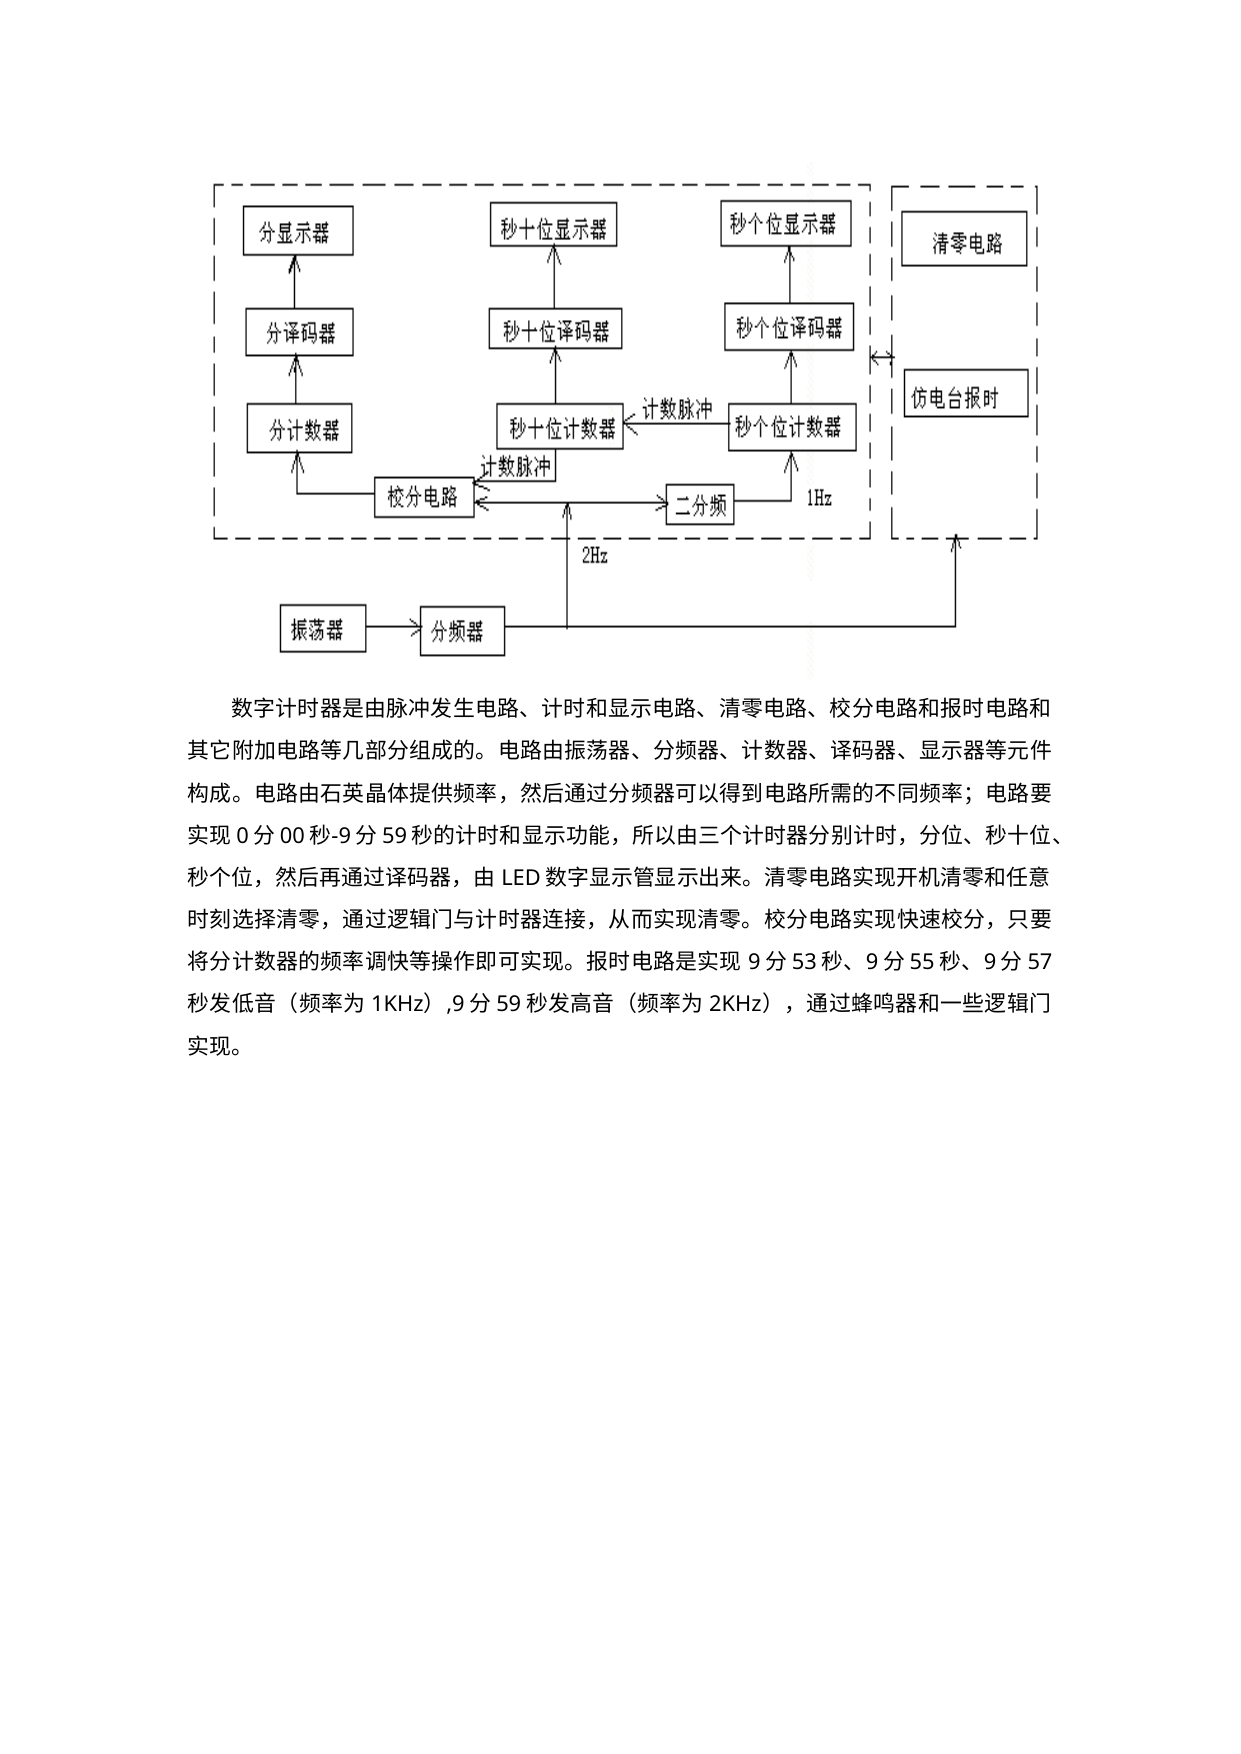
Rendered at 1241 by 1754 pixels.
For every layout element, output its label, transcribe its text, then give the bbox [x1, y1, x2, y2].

text 数字计时器是由脉冲发生电路、计时和显示电路、清零电路、校分电路和报时电路和其它附加电路等几部分组成的。电路由振荡器、分频器、计数器、译码器、显示器等元件构成。电路由石英晶体提供频率，然后通过分频器可以得到电路所需的不同频率；电路要实现0分00秒-9分59秒的计时和显示功能，所以由三个计时器分别计时，分位、秒十位、秒个位，然后再通过译码器，由LED数字显示管显示出来。清零电路实现开机清零和任意时刻选择清零，通过逻辑门与计时器连接，从而实现清零。校分电路实现快速校分，只要将分计数器的频率调快等操作即可实现。报时电路是实现9分53秒、9分55秒、9分57秒发低音（频率为1KHz）,9分59秒发高音（频率为2KHz），通过蜂鸣器和一些逻辑门实现。 [187, 691, 1053, 1061]
picture [187, 162, 1053, 680]
